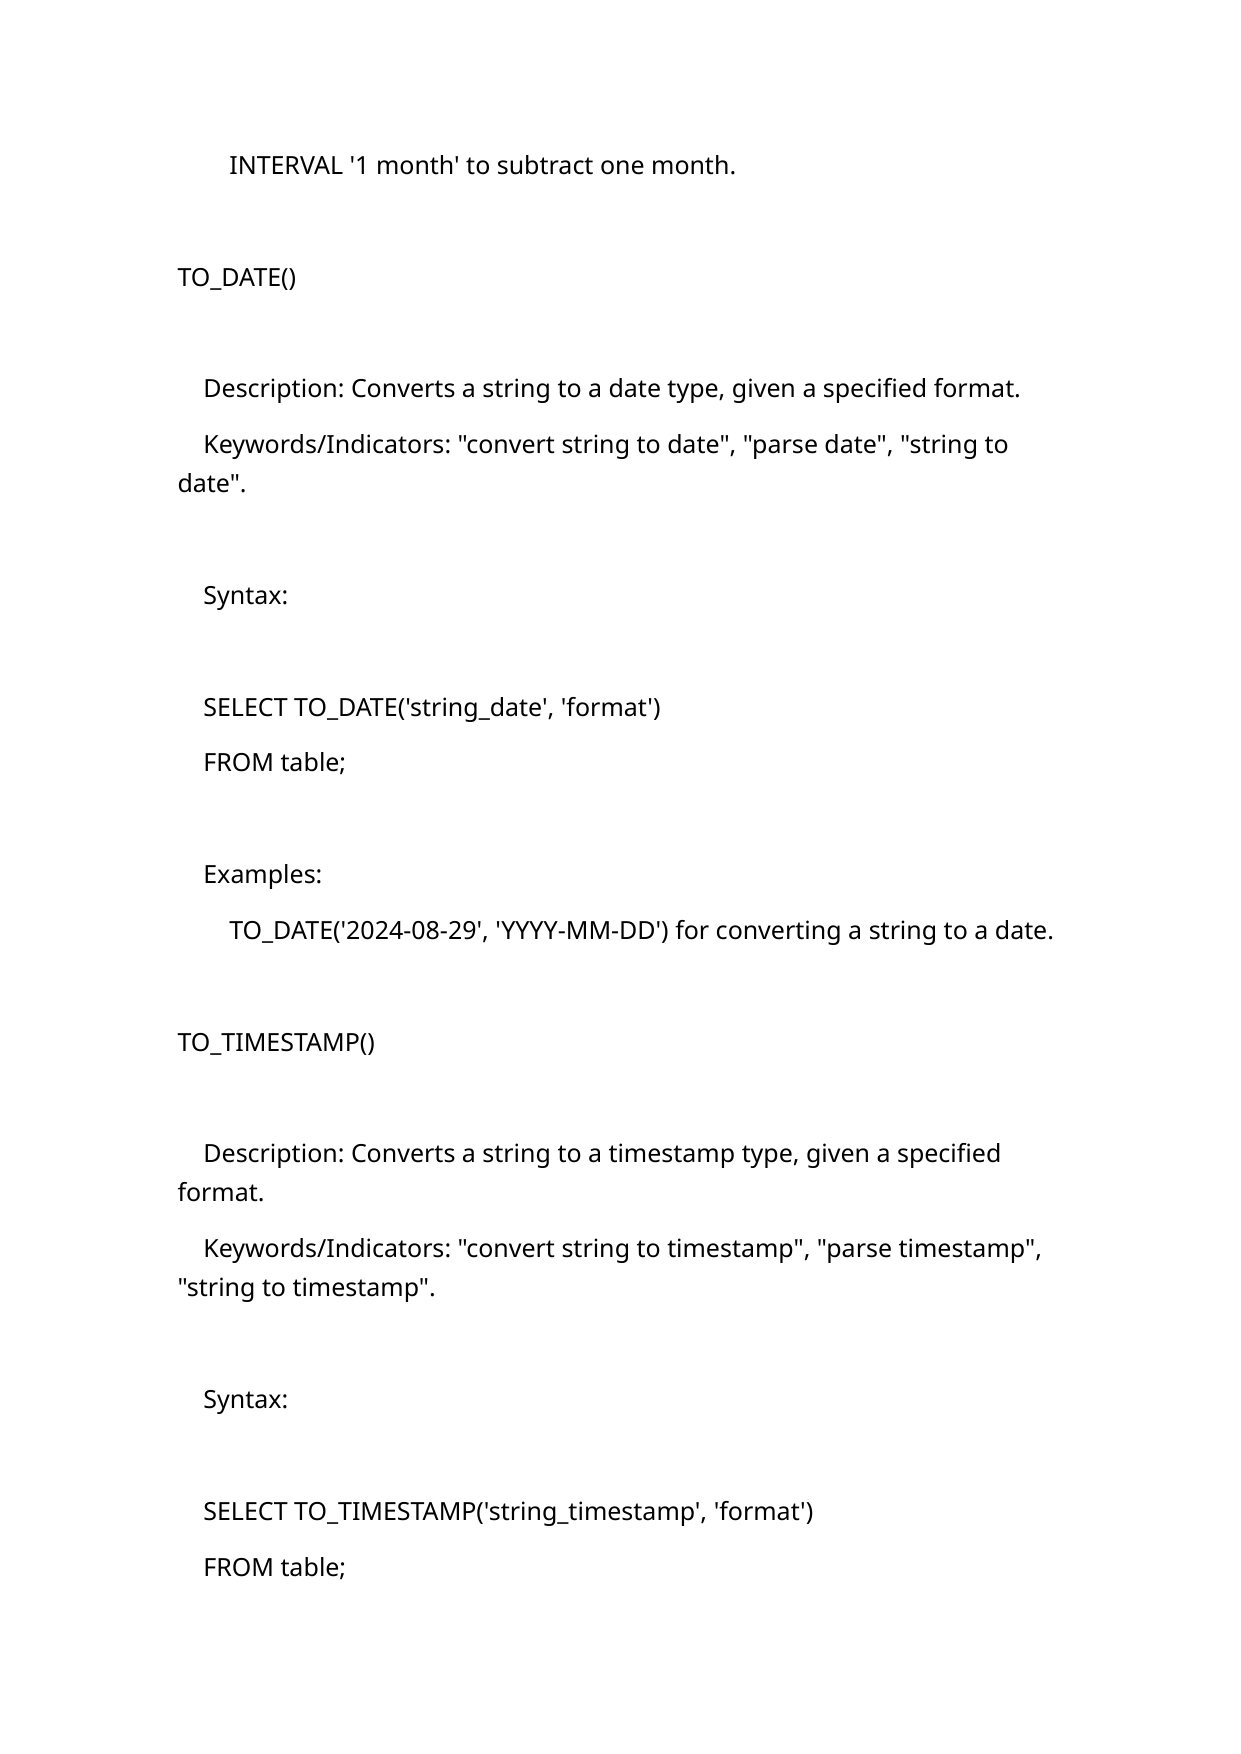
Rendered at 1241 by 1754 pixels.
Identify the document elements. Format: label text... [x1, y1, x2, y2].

text SELECT TO_TIMESTAMP('string_timestamp', 'format') [177, 1493, 1063, 1527]
text Keywords/Indicators: "convert string to timestamp", "parse timestamp", "string to timestamp". [177, 1231, 1063, 1304]
text INTERVAL '1 month' to subtract one month. [177, 148, 1063, 182]
text TO_DATE('2024-08-29', 'YYYY-MM-DD') for converting a string to a date. [177, 913, 1063, 947]
text FROM table; [177, 1549, 1063, 1583]
text FROM table; [177, 745, 1063, 779]
text Syntax: [177, 578, 1063, 612]
text Keywords/Indicators: "convert string to date", "parse date", "string to date". [177, 427, 1063, 500]
text TO_DATE() [177, 259, 1063, 293]
text Description: Converts a string to a date type, given a specified format. [177, 371, 1063, 405]
text Description: Converts a string to a timestamp type, given a specified format. [177, 1136, 1063, 1209]
text TO_TIMESTAMP() [177, 1024, 1063, 1058]
text Syntax: [177, 1382, 1063, 1416]
text Examples: [177, 857, 1063, 891]
text SELECT TO_DATE('string_date', 'format') [177, 689, 1063, 723]
